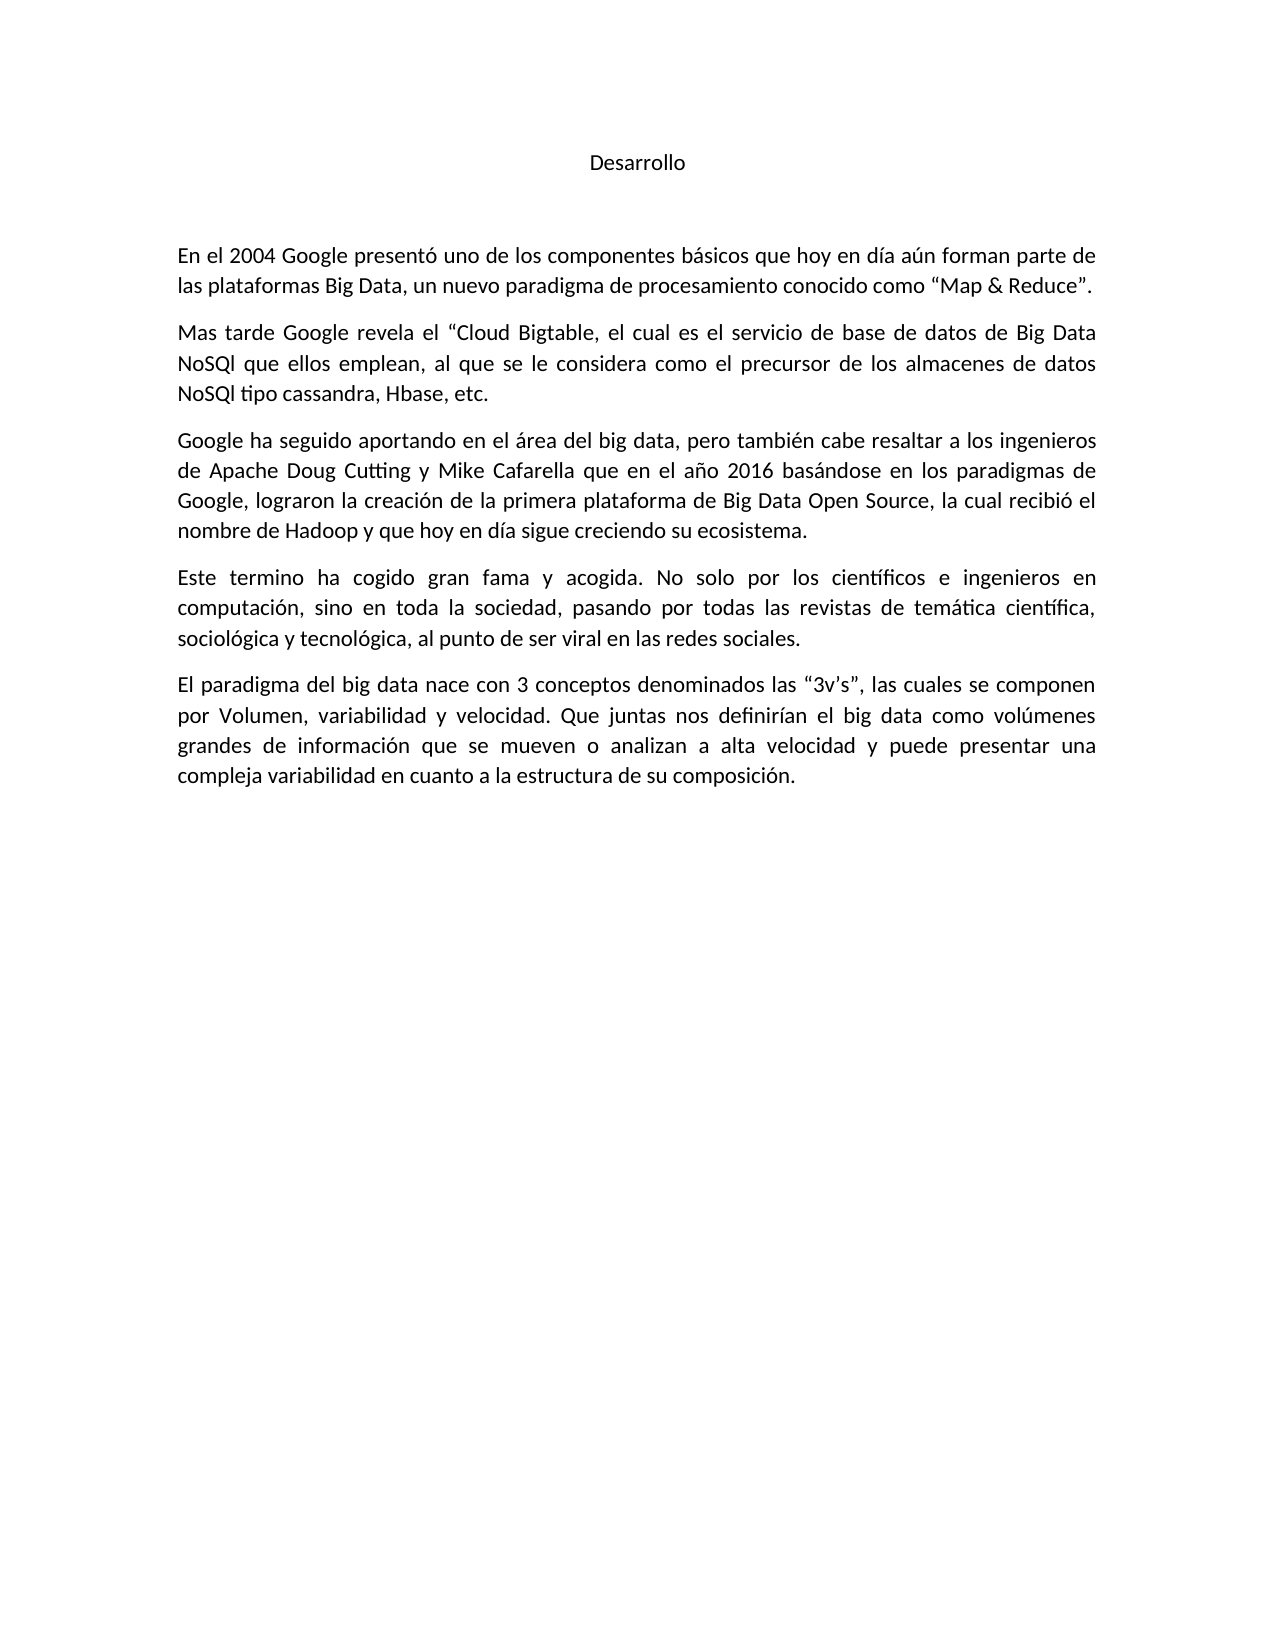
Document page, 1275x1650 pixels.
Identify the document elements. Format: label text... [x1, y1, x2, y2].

text El paradigma del big data nace con 3 conceptos denominados las “3v’s”, las cuales se componen por Volumen, variabilidad y velocidad. Que juntas nos definirían el big data como volúmenes grandes de información que se mueven o analizan a alta velocidad y puede presentar una compleja variabilidad en cuanto a la estructura de su composición. [177, 671, 1098, 789]
text Google ha seguido aportando en el área del big data, pero también cabe resaltar a los ingenieros de Apache Doug Cutting y Mike Cafarella que en el año 2016 basándose en los paradigmas de Google, lograron la creación de la primera plataforma de Big Data Open Source, la cual recibió el nombre de Hadoop y que hoy en día sigue creciendo su ecosistema. [177, 426, 1098, 544]
text Este termino ha cogido gran fama y acogida. No solo por los científicos e ingenieros en computación, sino en toda la sociedad, pasando por todas las revistas de temática científica, sociológica y tecnológica, al punto de ser viral en las redes sociales. [177, 563, 1098, 652]
text Desarrollo [177, 148, 1098, 176]
text Mas tarde Google revela el “Cloud Bigtable, el cual es el servicio de base de datos de Big Data NoSQl que ellos emplean, al que se le considera como el precursor de los almacenes de datos NoSQl tipo cassandra, Hbase, etc. [177, 318, 1098, 407]
text En el 2004 Google presentó uno de los componentes básicos que hoy en día aún forman parte de las plataformas Big Data, un nuevo paradigma de procesamiento conocido como “Map & Reduce”. [177, 241, 1098, 299]
